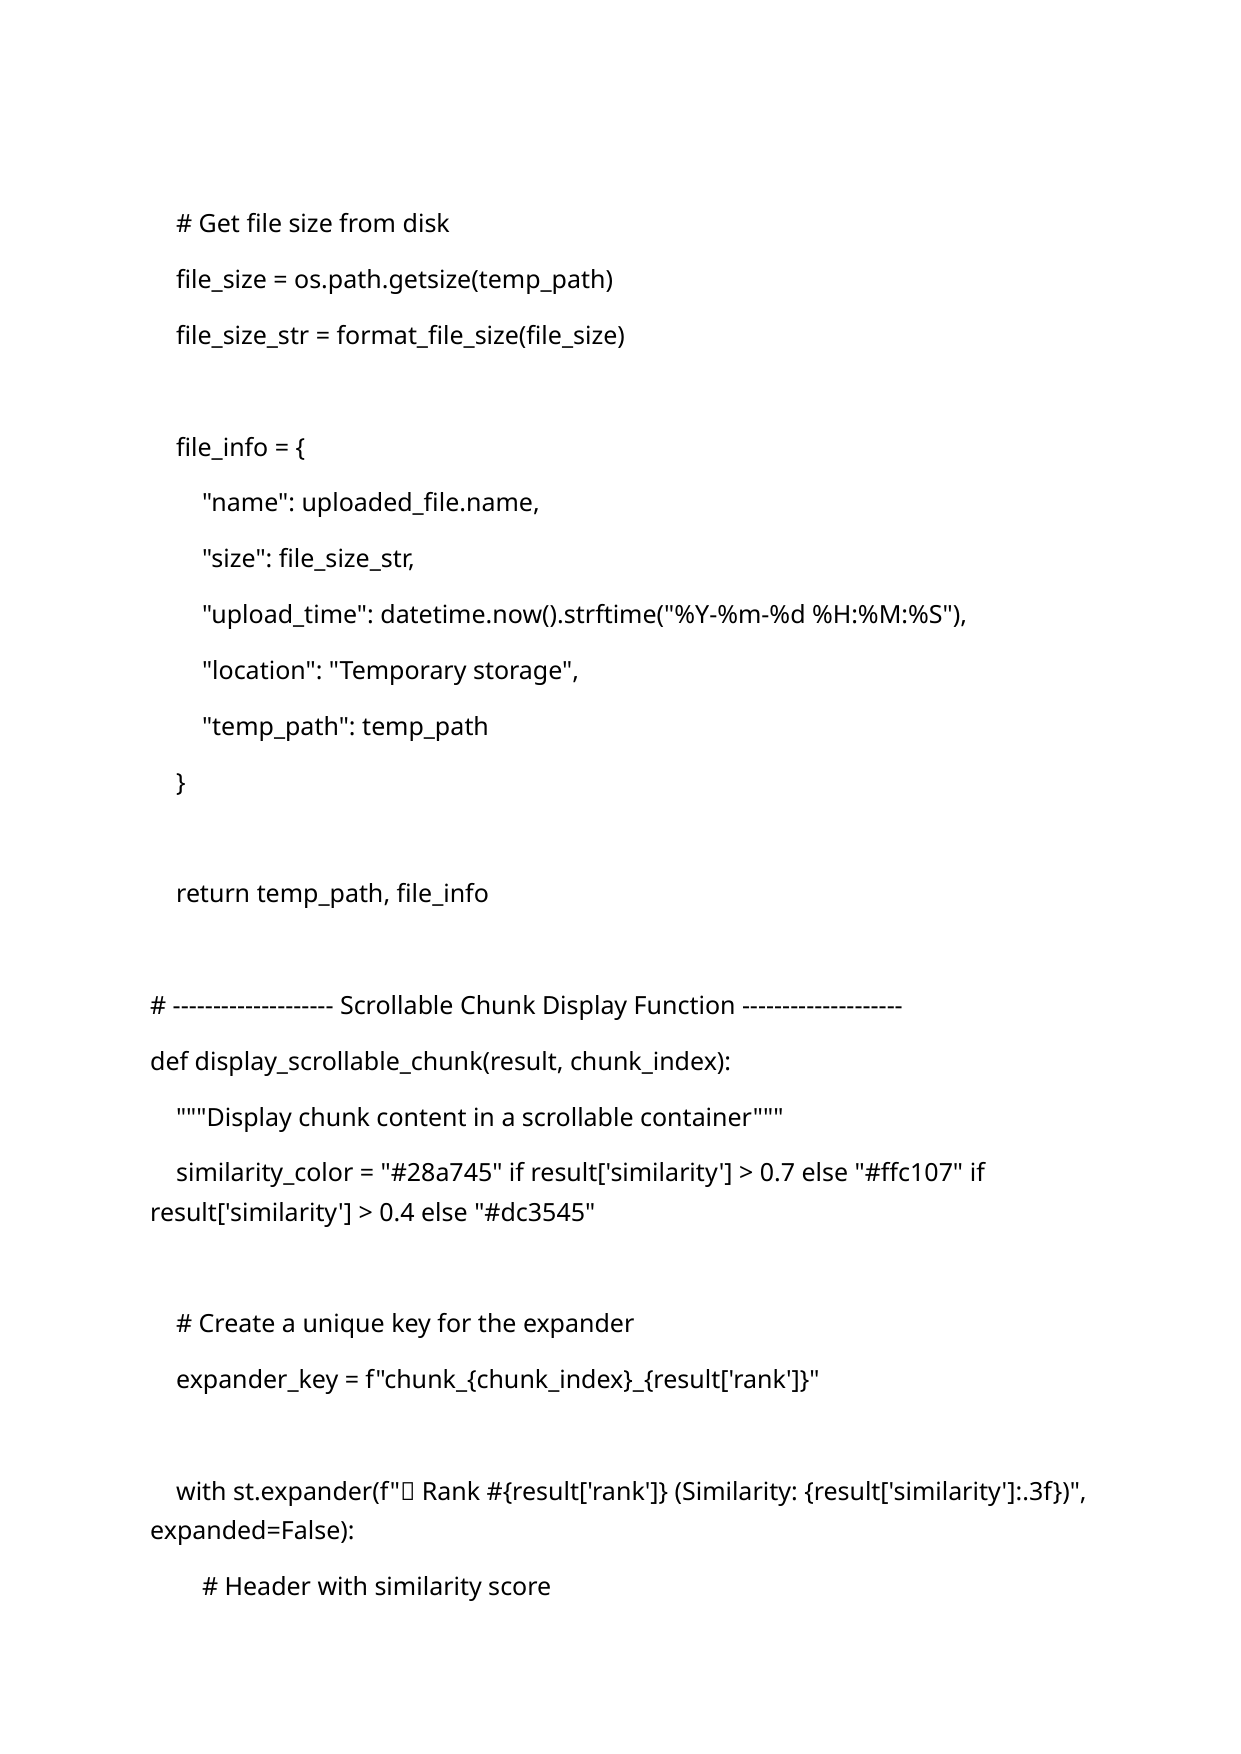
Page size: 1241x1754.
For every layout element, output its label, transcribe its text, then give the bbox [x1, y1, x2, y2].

text "location": "Temporary storage", [150, 652, 1090, 687]
text # Header with similarity score [150, 1568, 1090, 1602]
text expander_key = f"chunk_{chunk_index}_{result['rank']}" [150, 1362, 1090, 1396]
text "size": file_size_str, [150, 541, 1090, 575]
text # Get file size from disk [150, 206, 1090, 240]
text """Display chunk content in a scrollable container""" [150, 1099, 1090, 1133]
text file_size_str = format_file_size(file_size) [150, 317, 1090, 352]
text similarity_color = "#28a745" if result['similarity'] > 0.7 else "#ffc107" if result['similarity'] > 0.4 else "#dc3545" [150, 1155, 1090, 1228]
text } [150, 764, 1090, 798]
text file_info = { [150, 429, 1090, 463]
text "name": uploaded_file.name, [150, 485, 1090, 519]
text return temp_path, file_info [150, 876, 1090, 910]
text "temp_path": temp_path [150, 708, 1090, 742]
text "upload_time": datetime.now().strftime("%Y-%m-%d %H:%M:%S"), [150, 597, 1090, 631]
text # Create a unique key for the expander [150, 1306, 1090, 1340]
text file_size = os.path.getsize(temp_path) [150, 262, 1090, 296]
text # -------------------- Scrollable Chunk Display Function -------------------- [150, 987, 1090, 1022]
text with st.expander(f"📄 Rank #{result['rank']} (Similarity: {result['similarity']:.3f})", expanded=False): [150, 1473, 1090, 1547]
text def display_scrollable_chunk(result, chunk_index): [150, 1043, 1090, 1077]
